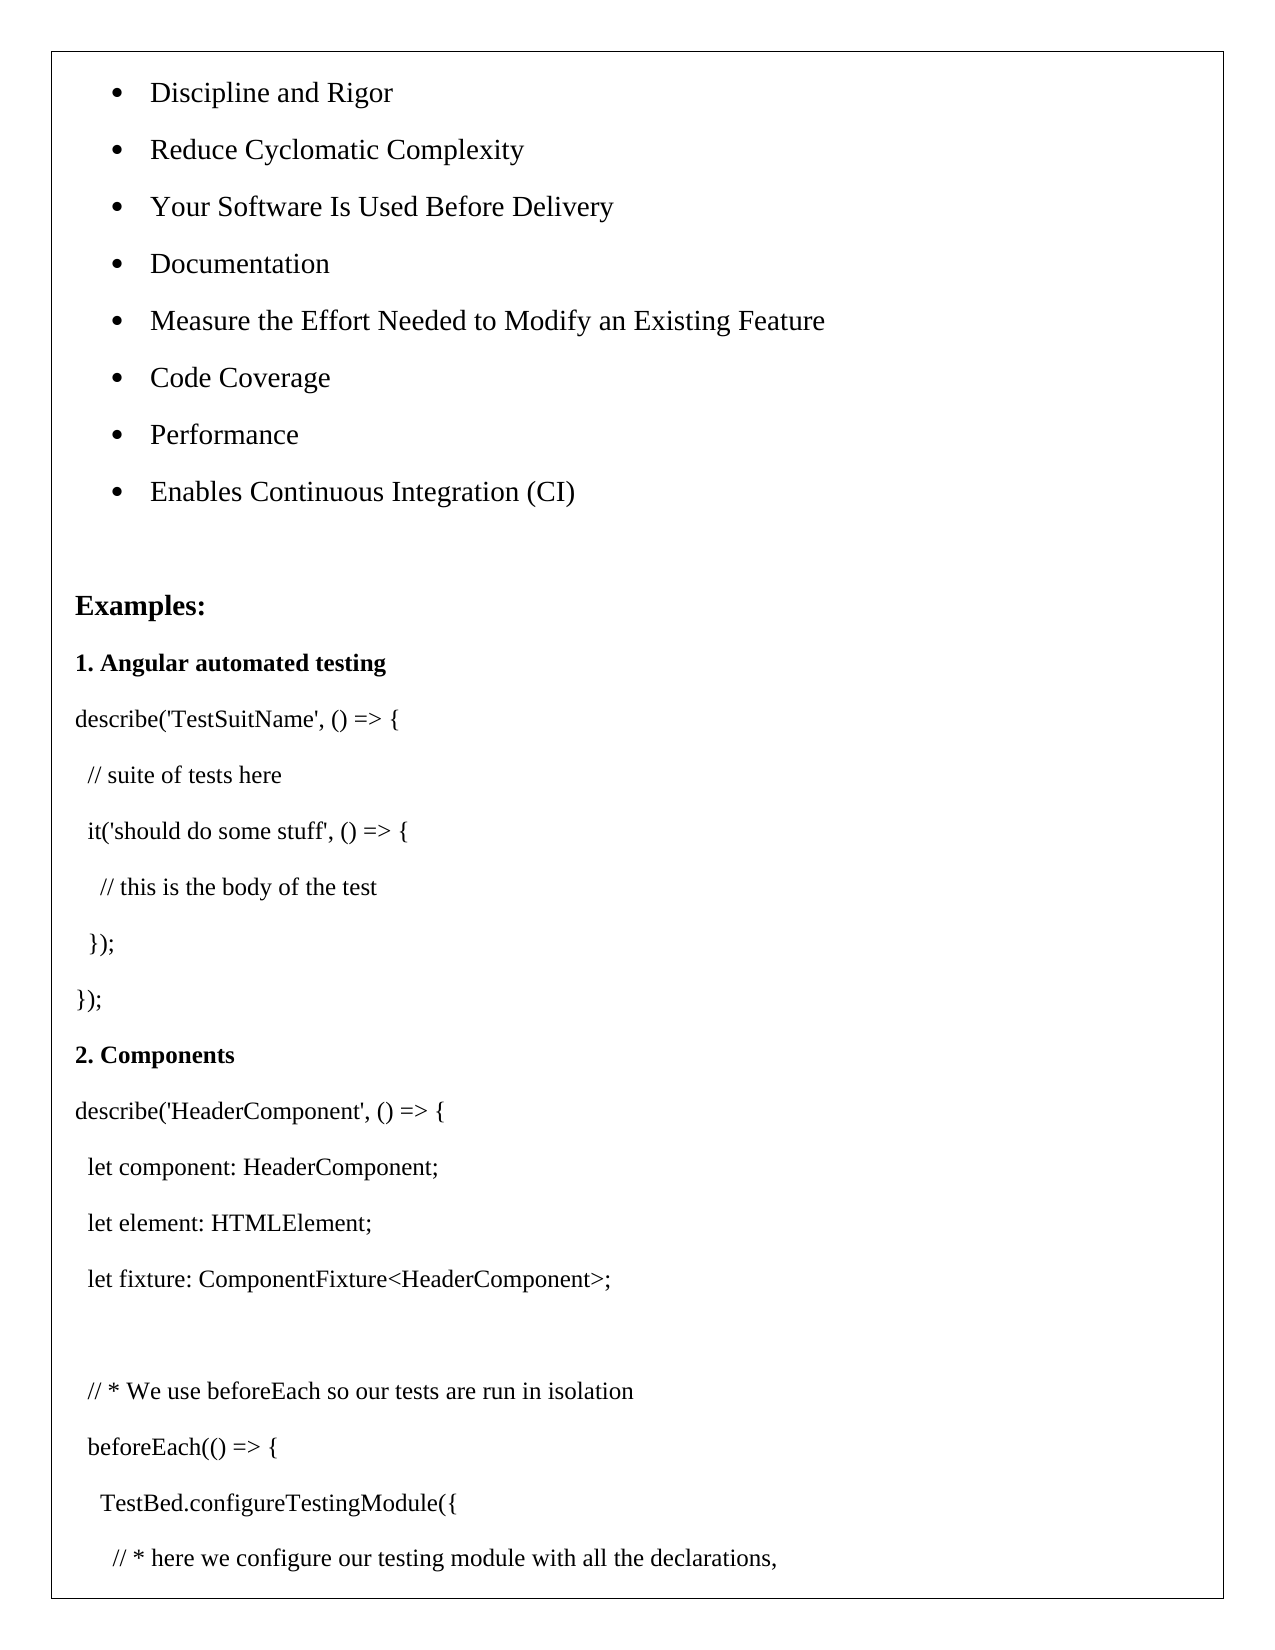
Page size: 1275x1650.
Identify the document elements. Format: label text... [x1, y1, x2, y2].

text // suite of tests here [75, 757, 1200, 789]
subtitle Enables Continuous Integration (CI) [112, 474, 1200, 507]
text // * We use beforeEach so our tests are run in isolation [75, 1372, 1200, 1404]
subtitle Your Software Is Used Before Delivery [112, 189, 1200, 222]
subtitle Reduce Cyclomatic Complexity [112, 132, 1200, 166]
text let fixture: ComponentFixture<HeaderComponent>; [75, 1260, 1200, 1293]
text 2. Components [75, 1036, 1200, 1069]
text // * here we configure our testing module with all the declarations, [75, 1540, 1200, 1572]
text let component: HeaderComponent; [75, 1148, 1200, 1181]
text describe('HeaderComponent', () => { [75, 1092, 1200, 1125]
subtitle Performance [112, 417, 1200, 450]
text beforeEach(() => { [75, 1428, 1200, 1460]
text describe('TestSuitName', () => { [75, 701, 1200, 733]
text }); [75, 980, 1200, 1013]
subtitle Code Coverage [112, 360, 1200, 393]
text Examples: [75, 588, 1200, 621]
text // this is the body of the test [75, 868, 1200, 901]
text it('should do some stuff', () => { [75, 813, 1200, 845]
subtitle Documentation [112, 246, 1200, 279]
subtitle Discipline and Rigor [112, 75, 1200, 108]
text 1. Angular automated testing [75, 645, 1200, 677]
text let element: HTMLElement; [75, 1204, 1200, 1237]
text TestBed.configureTestingModule({ [75, 1484, 1200, 1516]
subtitle Measure the Effort Needed to Modify an Existing Feature [112, 303, 1200, 336]
text }); [75, 924, 1200, 957]
